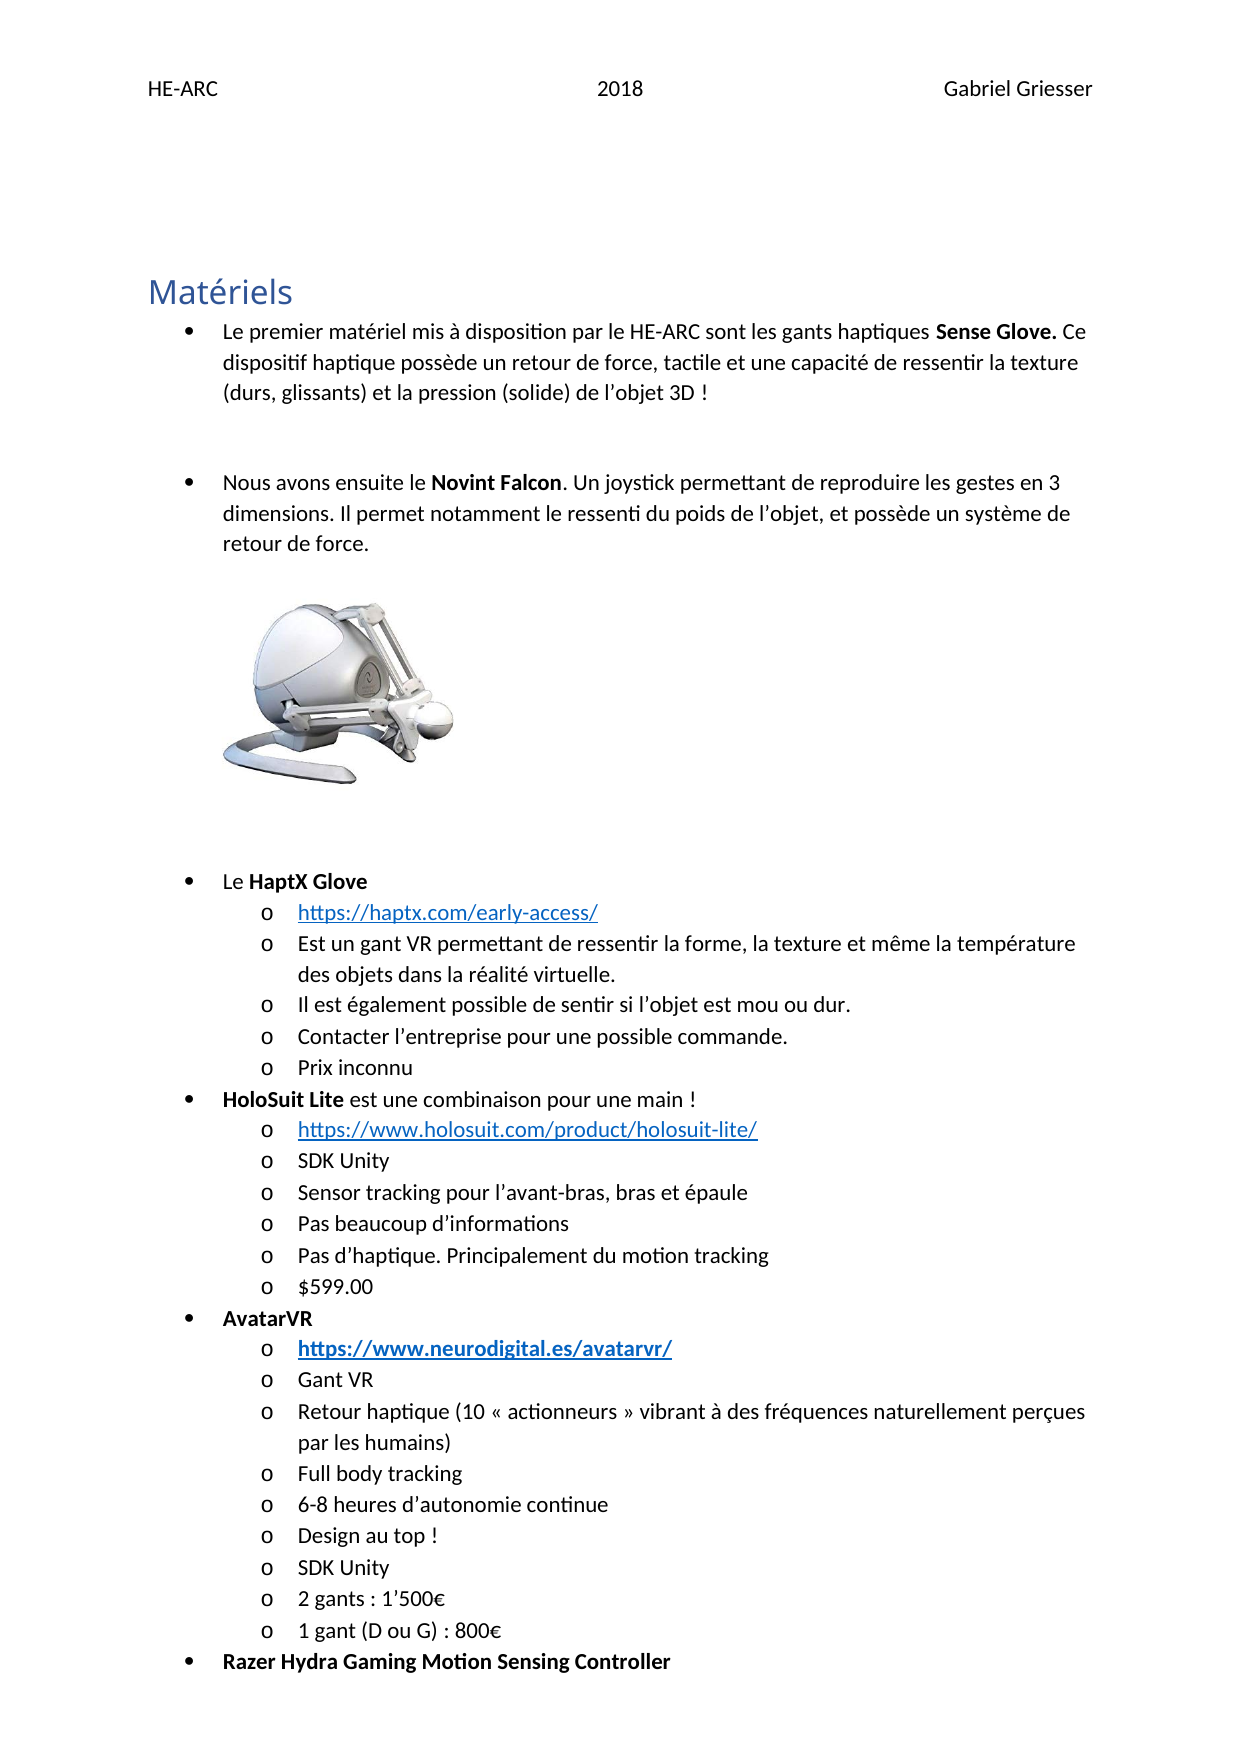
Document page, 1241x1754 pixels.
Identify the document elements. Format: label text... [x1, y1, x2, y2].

list Sensor tracking pour l’avant-bras, bras et épaule [260, 1178, 1093, 1207]
list Nous avons ensuite le Novint Falcon. Un joystick permettant de reproduire les gestes en 3 dimensions. Il permet notamment le ressenti du poids de l’objet, et possède un système de retour de force. [185, 468, 1093, 557]
list Gant VR [260, 1366, 1093, 1395]
list Prix inconnu [260, 1053, 1093, 1083]
list Le premier matériel mis à disposition par le HE-ARC sont les gants haptiques Sense Glove. Ce dispositif haptique possède un retour de force, tactile et une capacité de ressentir la texture (durs, glissants) et la pression (solide) de l’objet 3D ! [185, 317, 1093, 406]
list https://www.neurodigital.es/avatarvr/ [260, 1334, 1093, 1363]
list 1 gant (D ou G) : 800€ [260, 1616, 1093, 1645]
list https://haptx.com/early-access/ [260, 898, 1093, 927]
list https://www.holosuit.com/product/holosuit-lite/ [260, 1115, 1093, 1144]
list AvatarVR [185, 1304, 1093, 1332]
list Full body tracking [260, 1459, 1093, 1488]
list Design au top ! [260, 1522, 1093, 1551]
list Contacter l’entreprise pour une possible commande. [260, 1022, 1093, 1051]
list SDK Unity [260, 1553, 1093, 1582]
list Retour haptique (10 « actionneurs » vibrant à des fréquences naturellement perçues par les humains) [260, 1397, 1093, 1456]
picture [221, 577, 454, 810]
list Est un gant VR permettant de ressentir la forme, la texture et même la température des objets dans la réalité virtuelle. [260, 929, 1093, 988]
list Il est également possible de sentir si l’objet est mou ou dur. [260, 991, 1093, 1020]
list Pas beaucoup d’informations [260, 1209, 1093, 1239]
list SDK Unity [260, 1147, 1093, 1176]
list Le HaptX Glove [185, 867, 1093, 895]
list 6-8 heures d’autonomie continue [260, 1490, 1093, 1519]
list $599.00 [260, 1272, 1093, 1302]
list Razer Hydra Gaming Motion Sensing Controller [185, 1647, 1093, 1675]
list Pas d’haptique. Principalement du motion tracking [260, 1241, 1093, 1270]
list 2 gants : 1’500€ [260, 1584, 1093, 1614]
subtitle Matériels [148, 268, 1093, 314]
list HoloSuit Lite est une combinaison pour une main ! [185, 1085, 1093, 1113]
